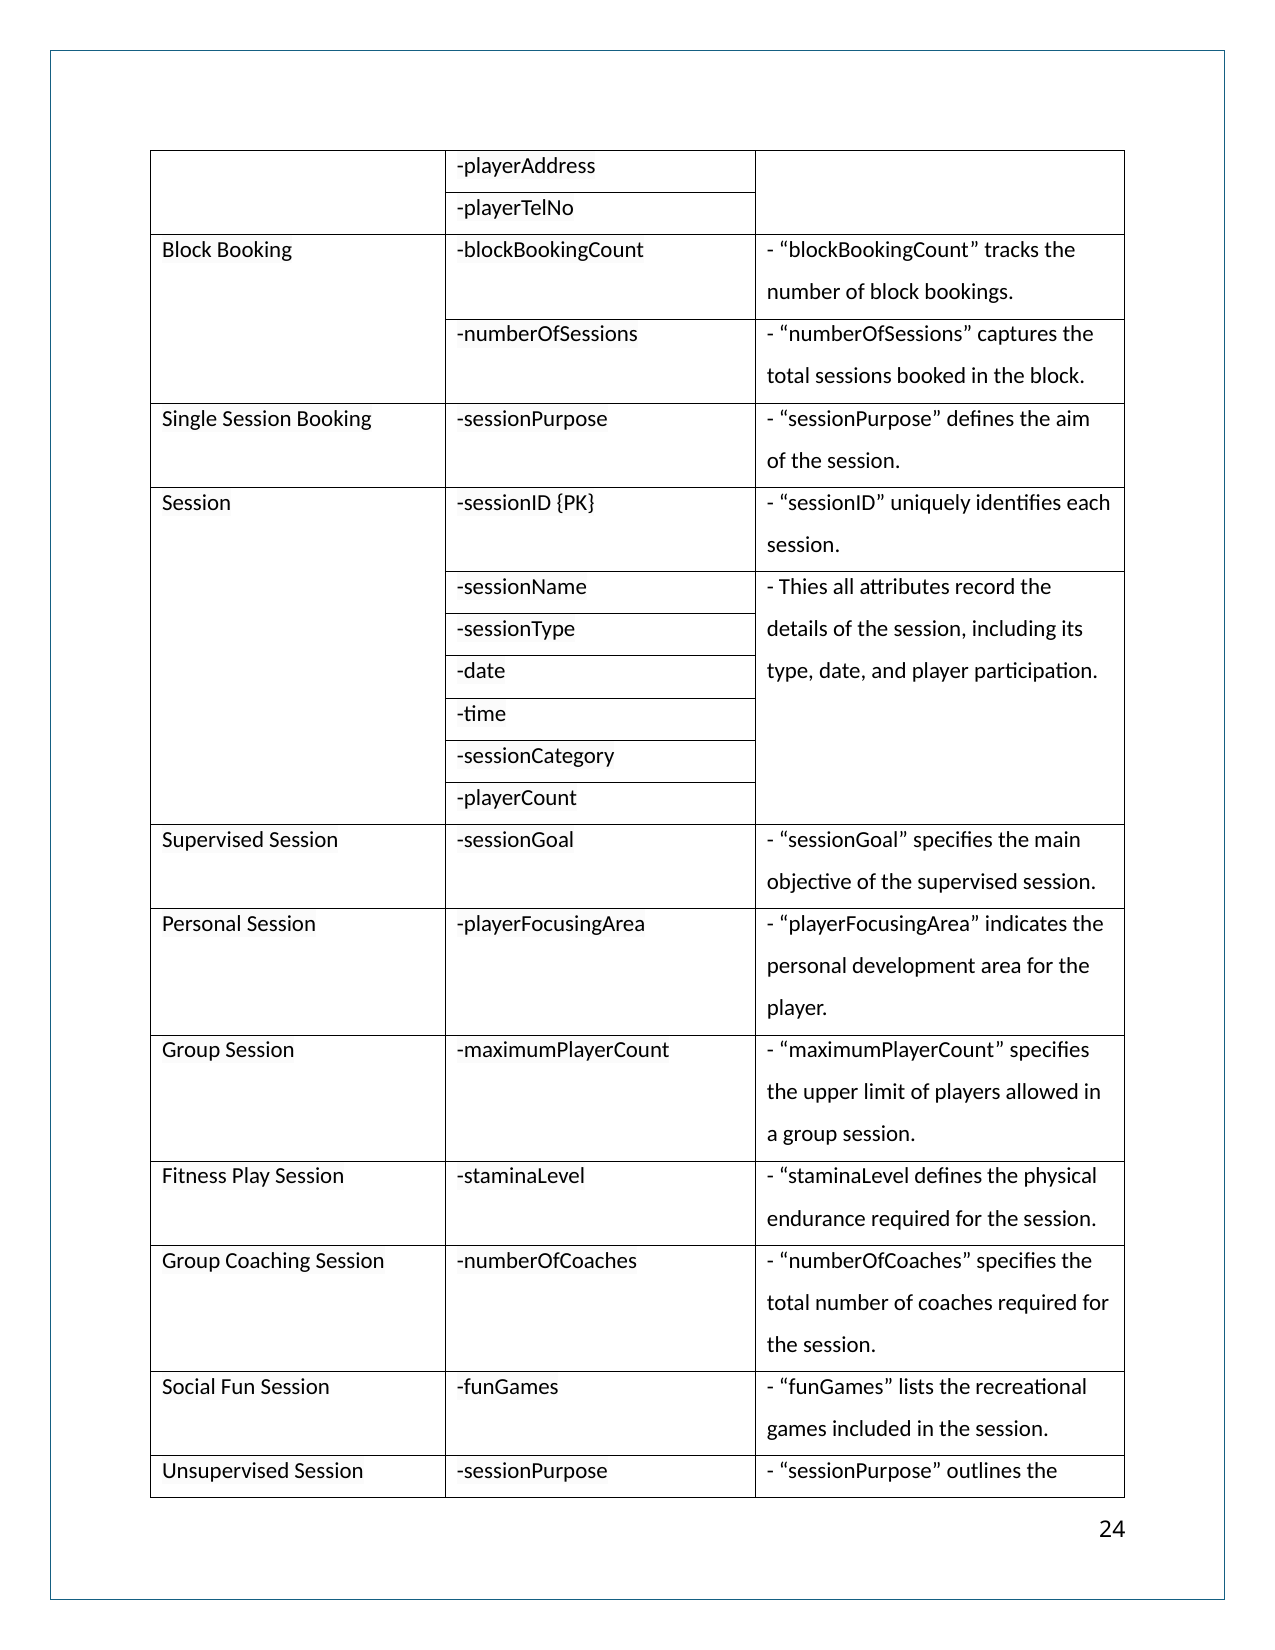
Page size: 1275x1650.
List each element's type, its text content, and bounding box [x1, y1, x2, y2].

table_cell - “numberOfCoaches” specifies the total number of coaches required for the session. [756, 1246, 1124, 1371]
table_cell - “sessionGoal” specifies the main objective of the supervised session. [756, 825, 1124, 908]
table_cell - “sessionPurpose” defines the aim of the session. [756, 404, 1124, 487]
table_cell - “numberOfSessions” captures the total sessions booked in the block. [756, 320, 1124, 403]
table_cell -playerTelNo [446, 193, 755, 234]
table_cell -maximumPlayerCount [446, 1036, 755, 1161]
table_cell - “sessionID” uniquely identifies each session. [756, 488, 1124, 571]
table_cell Social Fun Session [151, 1372, 445, 1455]
table_cell - “staminaLevel defines the physical endurance required for the session. [756, 1162, 1124, 1245]
table_cell Single Session Booking [151, 404, 445, 487]
table_cell -funGames [446, 1372, 755, 1455]
table_cell -sessionPurpose [446, 1456, 755, 1497]
table_cell Supervised Session [151, 825, 445, 908]
table_cell -sessionGoal [446, 825, 755, 908]
table_cell -playerAddress [446, 151, 755, 192]
table_cell -numberOfSessions [446, 320, 755, 403]
table_cell -blockBookingCount [446, 235, 755, 318]
table_cell Session [151, 488, 445, 824]
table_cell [151, 1456, 445, 1497]
table_cell -playerFocusingArea [446, 909, 755, 1034]
table_cell -sessionID {PK} [446, 488, 755, 571]
table_cell - “maximumPlayerCount” specifies the upper limit of players allowed in a group session. [756, 1036, 1124, 1161]
table_cell Fitness Play Session [151, 1162, 445, 1245]
table_cell -numberOfCoaches [446, 1246, 755, 1371]
table_cell -date [446, 656, 755, 698]
table_cell Group Session [151, 1036, 445, 1161]
table_cell Block Booking [151, 235, 445, 403]
table_cell - “playerFocusingArea” indicates the personal development area for the player. [756, 909, 1124, 1034]
table_cell Personal Session [151, 909, 445, 1034]
table_cell -sessionCategory [446, 741, 755, 782]
table_cell -staminaLevel [446, 1162, 755, 1245]
table_cell -sessionPurpose [446, 404, 755, 487]
table_cell - “funGames” lists the recreational games included in the session. [756, 1372, 1124, 1455]
table_cell -sessionType [446, 614, 755, 655]
table_cell -time [446, 699, 755, 740]
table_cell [756, 1456, 1124, 1497]
table_cell -sessionName [446, 572, 755, 613]
table_cell -playerCount [446, 783, 755, 824]
table_cell Group Coaching Session [151, 1246, 445, 1371]
table_cell - Thies all attributes record the details of the session, including its type, date, and player participation. [756, 572, 1124, 824]
table_cell - “blockBookingCount” tracks the number of block bookings. [756, 235, 1124, 318]
